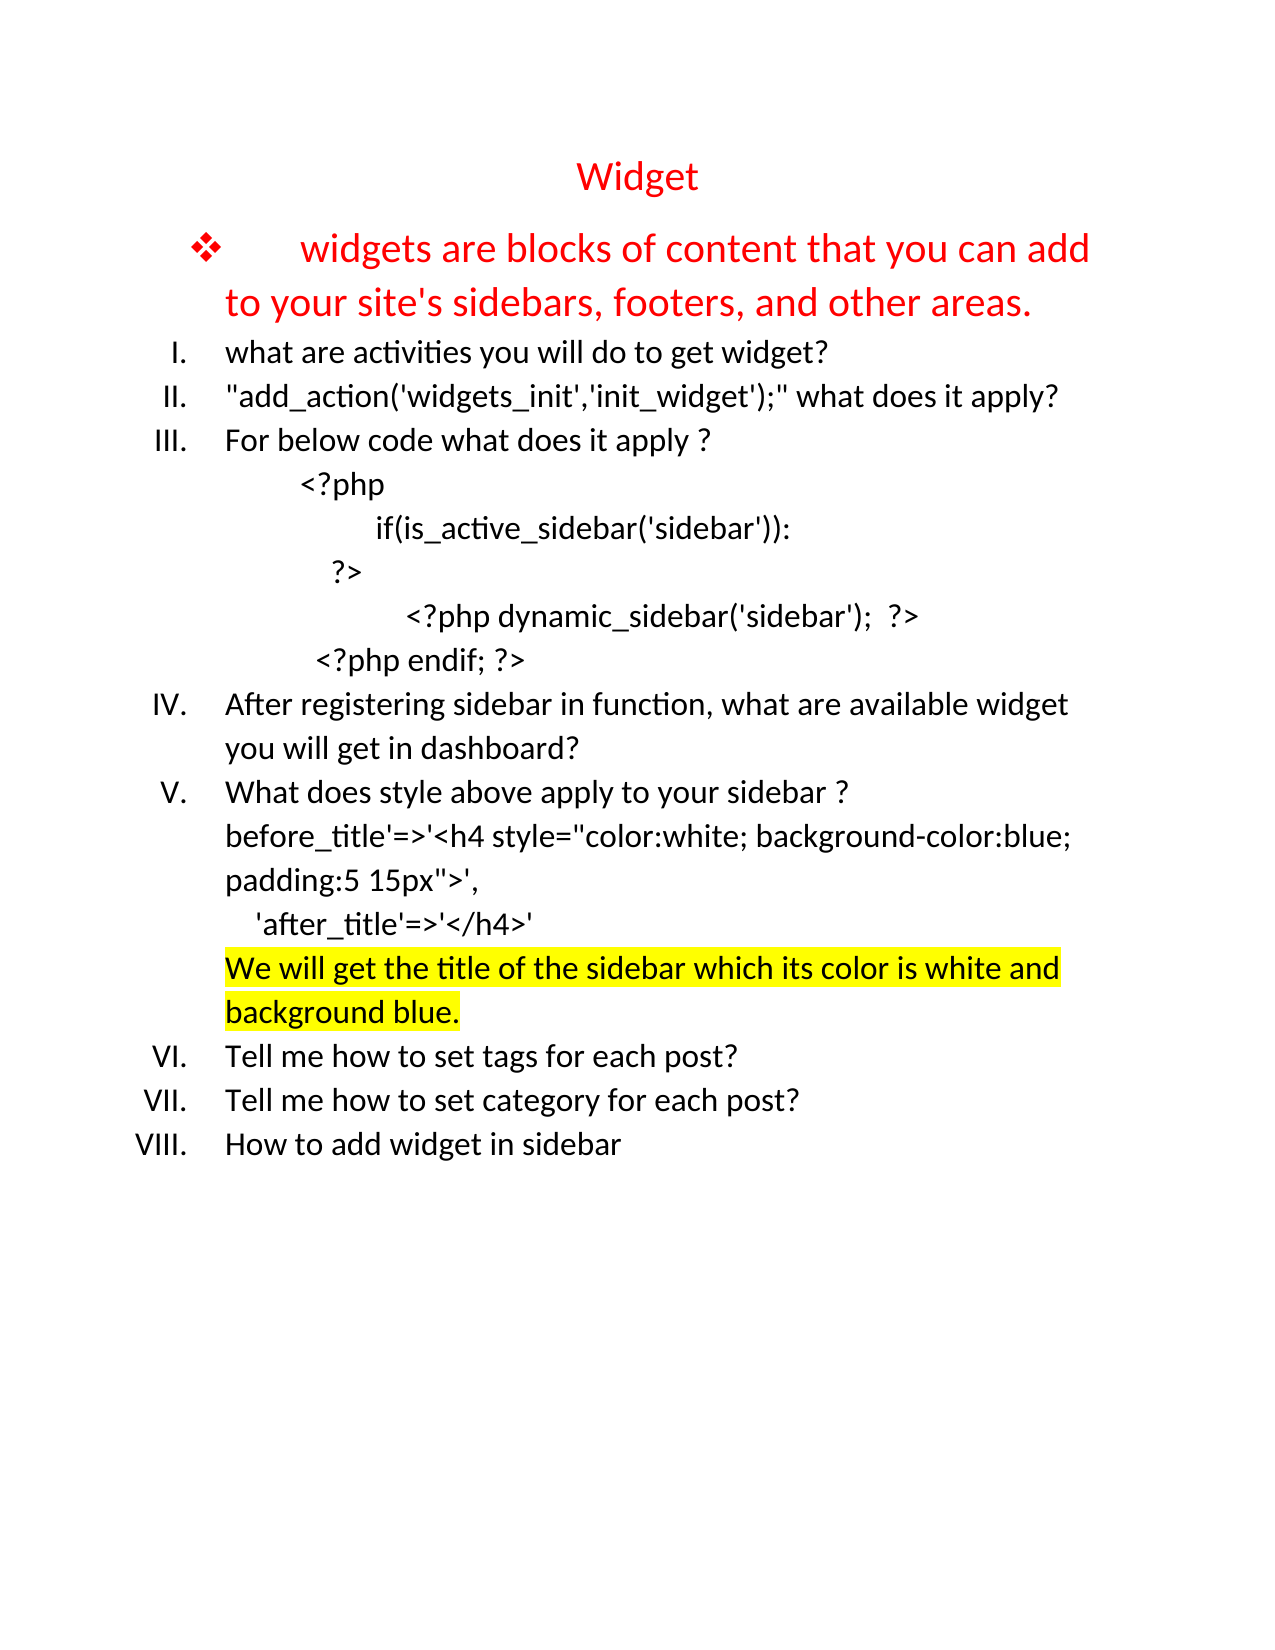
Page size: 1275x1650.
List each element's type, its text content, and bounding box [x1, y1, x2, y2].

list what are activities you will do to get widget? [187, 331, 1125, 372]
list ?> [225, 551, 1125, 592]
list What does style above apply to your sidebar ? [187, 771, 1125, 812]
list 'after_title'=>'</h4>' [225, 903, 1125, 943]
list <?php [225, 463, 1125, 504]
list Tell me how to set category for each post? [187, 1079, 1125, 1119]
list Tell me how to set tags for each post? [187, 1035, 1125, 1075]
list "add_action('widgets_init','init_widget');" what does it apply? [187, 375, 1125, 416]
list if(is_active_sidebar('sidebar')): [225, 507, 1125, 548]
list <?php dynamic_sidebar('sidebar'); ?> [225, 595, 1125, 636]
text Widget [150, 150, 1125, 201]
list widgets are blocks of content that you can add to your site's sidebars, footers, and other areas. [187, 222, 1125, 327]
list How to add widget in sidebar [187, 1123, 1125, 1163]
list <?php endif; ?> [225, 639, 1125, 680]
list We will get the title of the sidebar which its color is white and background blue. [225, 947, 1125, 1031]
list After registering sidebar in function, what are available widget you will get in dashboard? [187, 683, 1125, 768]
list For below code what does it apply ? [187, 419, 1125, 460]
list before_title'=>'<h4 style="color:white; background-color:blue; padding:5 15px">', [225, 815, 1125, 899]
